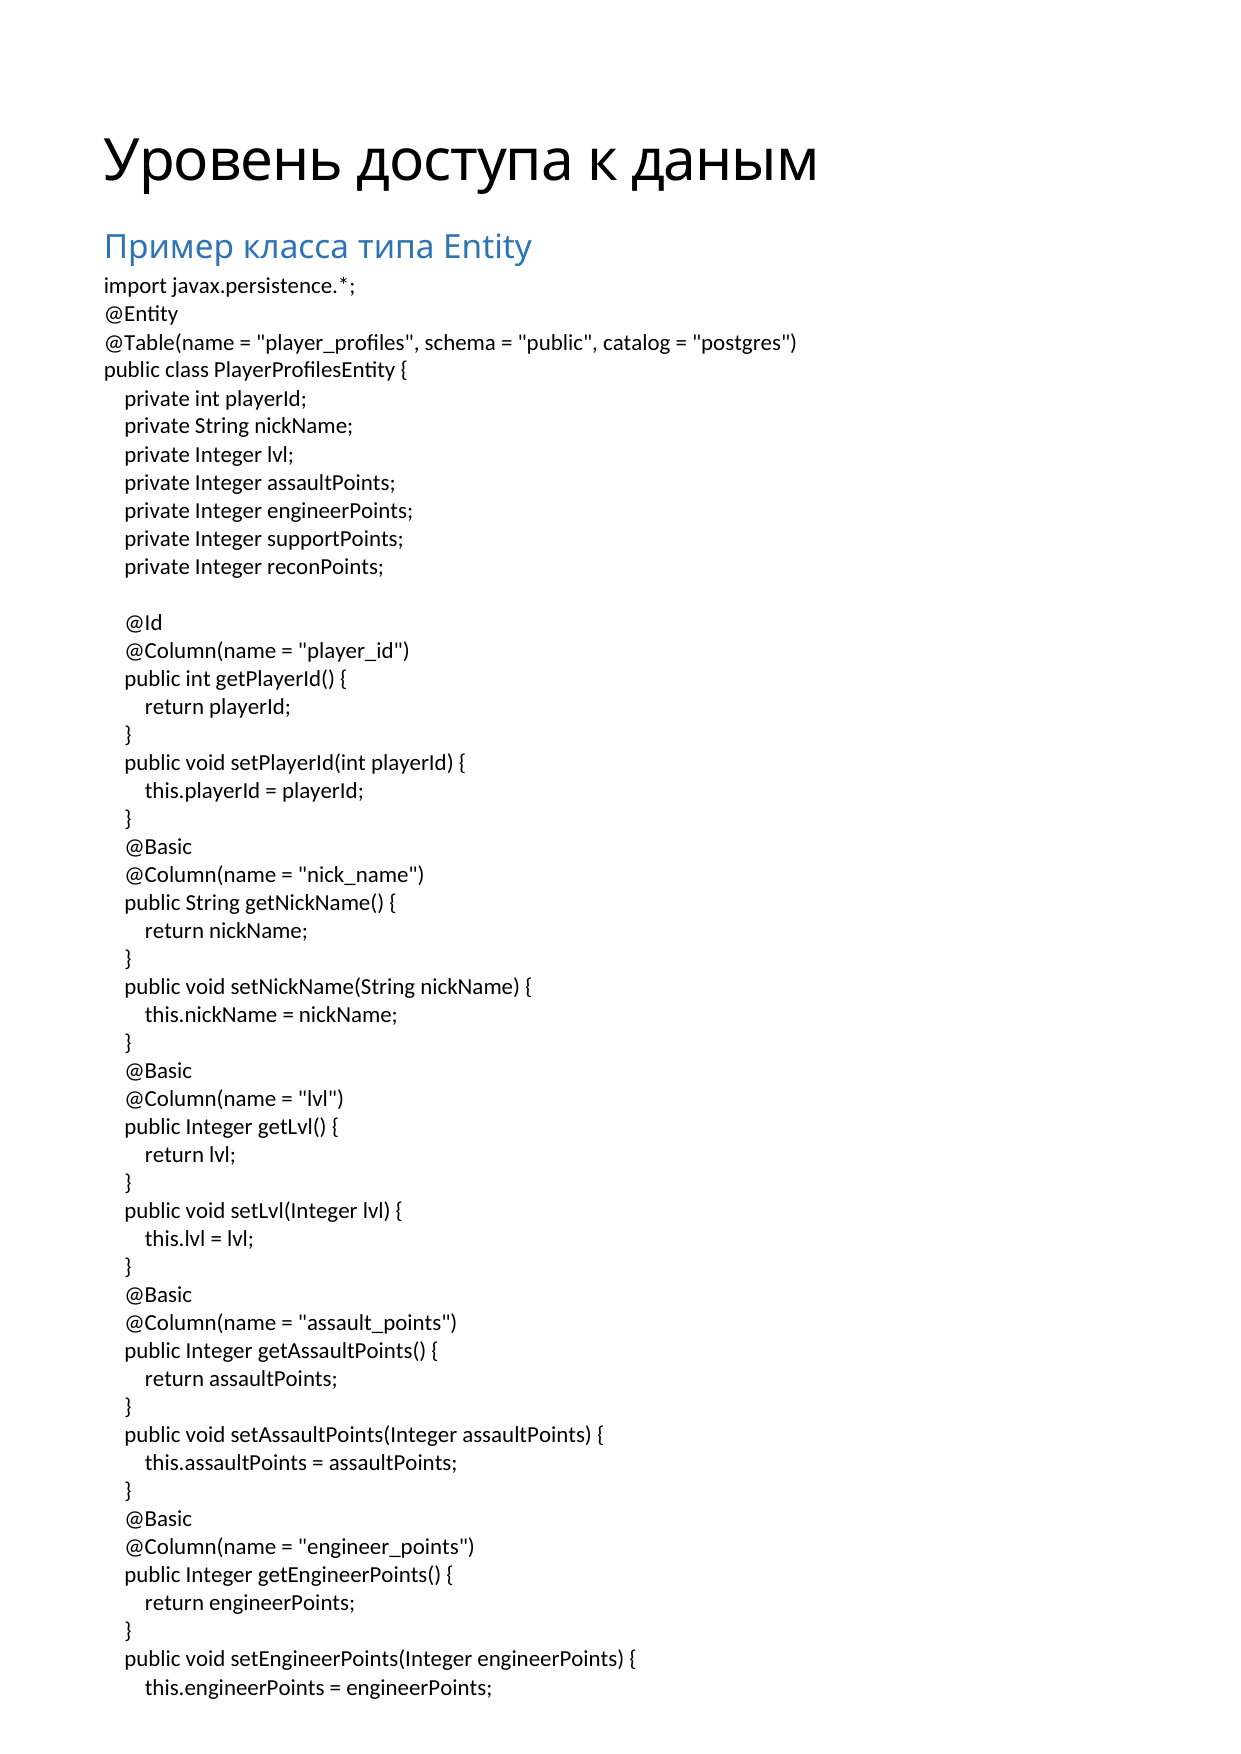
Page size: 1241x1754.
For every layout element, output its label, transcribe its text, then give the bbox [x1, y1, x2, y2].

text } [103, 804, 1152, 832]
text private String nickName; [103, 412, 1152, 440]
text @Table(name = "player_profiles", schema = "public", catalog = "postgres") [103, 328, 1152, 356]
text public void setEngineerPoints(Integer engineerPoints) { [103, 1644, 1152, 1673]
text private int playerId; [103, 384, 1152, 412]
text public void setPlayerId(int playerId) { [103, 748, 1152, 776]
text public String getNickName() { [103, 888, 1152, 916]
text @Column(name = "player_id") [103, 636, 1152, 664]
text return playerId; [103, 692, 1152, 720]
text this.lvl = lvl; [103, 1224, 1152, 1252]
text } [103, 1168, 1152, 1196]
text @Id [103, 608, 1152, 636]
text return lvl; [103, 1140, 1152, 1168]
text } [103, 1028, 1152, 1056]
text private Integer reconPoints; [103, 552, 1152, 580]
text } [103, 720, 1152, 748]
subtitle Пример класса типа Entity [103, 223, 1152, 268]
text public Integer getLvl() { [103, 1112, 1152, 1140]
text return assaultPoints; [103, 1364, 1152, 1392]
text return engineerPoints; [103, 1588, 1152, 1617]
text @Basic [103, 832, 1152, 860]
text import javax.persistence.*; [103, 272, 1152, 299]
text @Column(name = "assault_points") [103, 1308, 1152, 1336]
text } [103, 1252, 1152, 1280]
text public Integer getAssaultPoints() { [103, 1336, 1152, 1364]
text @Basic [103, 1056, 1152, 1084]
text @Column(name = "engineer_points") [103, 1532, 1152, 1561]
text } [103, 1476, 1152, 1504]
text this.playerId = playerId; [103, 776, 1152, 804]
text @Basic [103, 1280, 1152, 1308]
text private Integer supportPoints; [103, 524, 1152, 552]
text @Column(name = "lvl") [103, 1084, 1152, 1112]
text this.engineerPoints = engineerPoints; [103, 1673, 1152, 1701]
text public void setLvl(Integer lvl) { [103, 1196, 1152, 1224]
text @Basic [103, 1504, 1152, 1532]
text this.nickName = nickName; [103, 1000, 1152, 1028]
text return nickName; [103, 916, 1152, 944]
text public void setNickName(String nickName) { [103, 972, 1152, 1000]
text public int getPlayerId() { [103, 664, 1152, 692]
text public Integer getEngineerPoints() { [103, 1561, 1152, 1588]
text @Entity [103, 299, 1152, 328]
text private Integer lvl; [103, 440, 1152, 468]
text public class PlayerProfilesEntity { [103, 356, 1152, 384]
text private Integer assaultPoints; [103, 468, 1152, 496]
text } [103, 1617, 1152, 1644]
text } [103, 1392, 1152, 1420]
text @Column(name = "nick_name") [103, 860, 1152, 888]
text } [103, 944, 1152, 972]
title Уровень доступа к даным [103, 118, 1152, 198]
text private Integer engineerPoints; [103, 496, 1152, 524]
text this.assaultPoints = assaultPoints; [103, 1448, 1152, 1476]
text public void setAssaultPoints(Integer assaultPoints) { [103, 1420, 1152, 1448]
